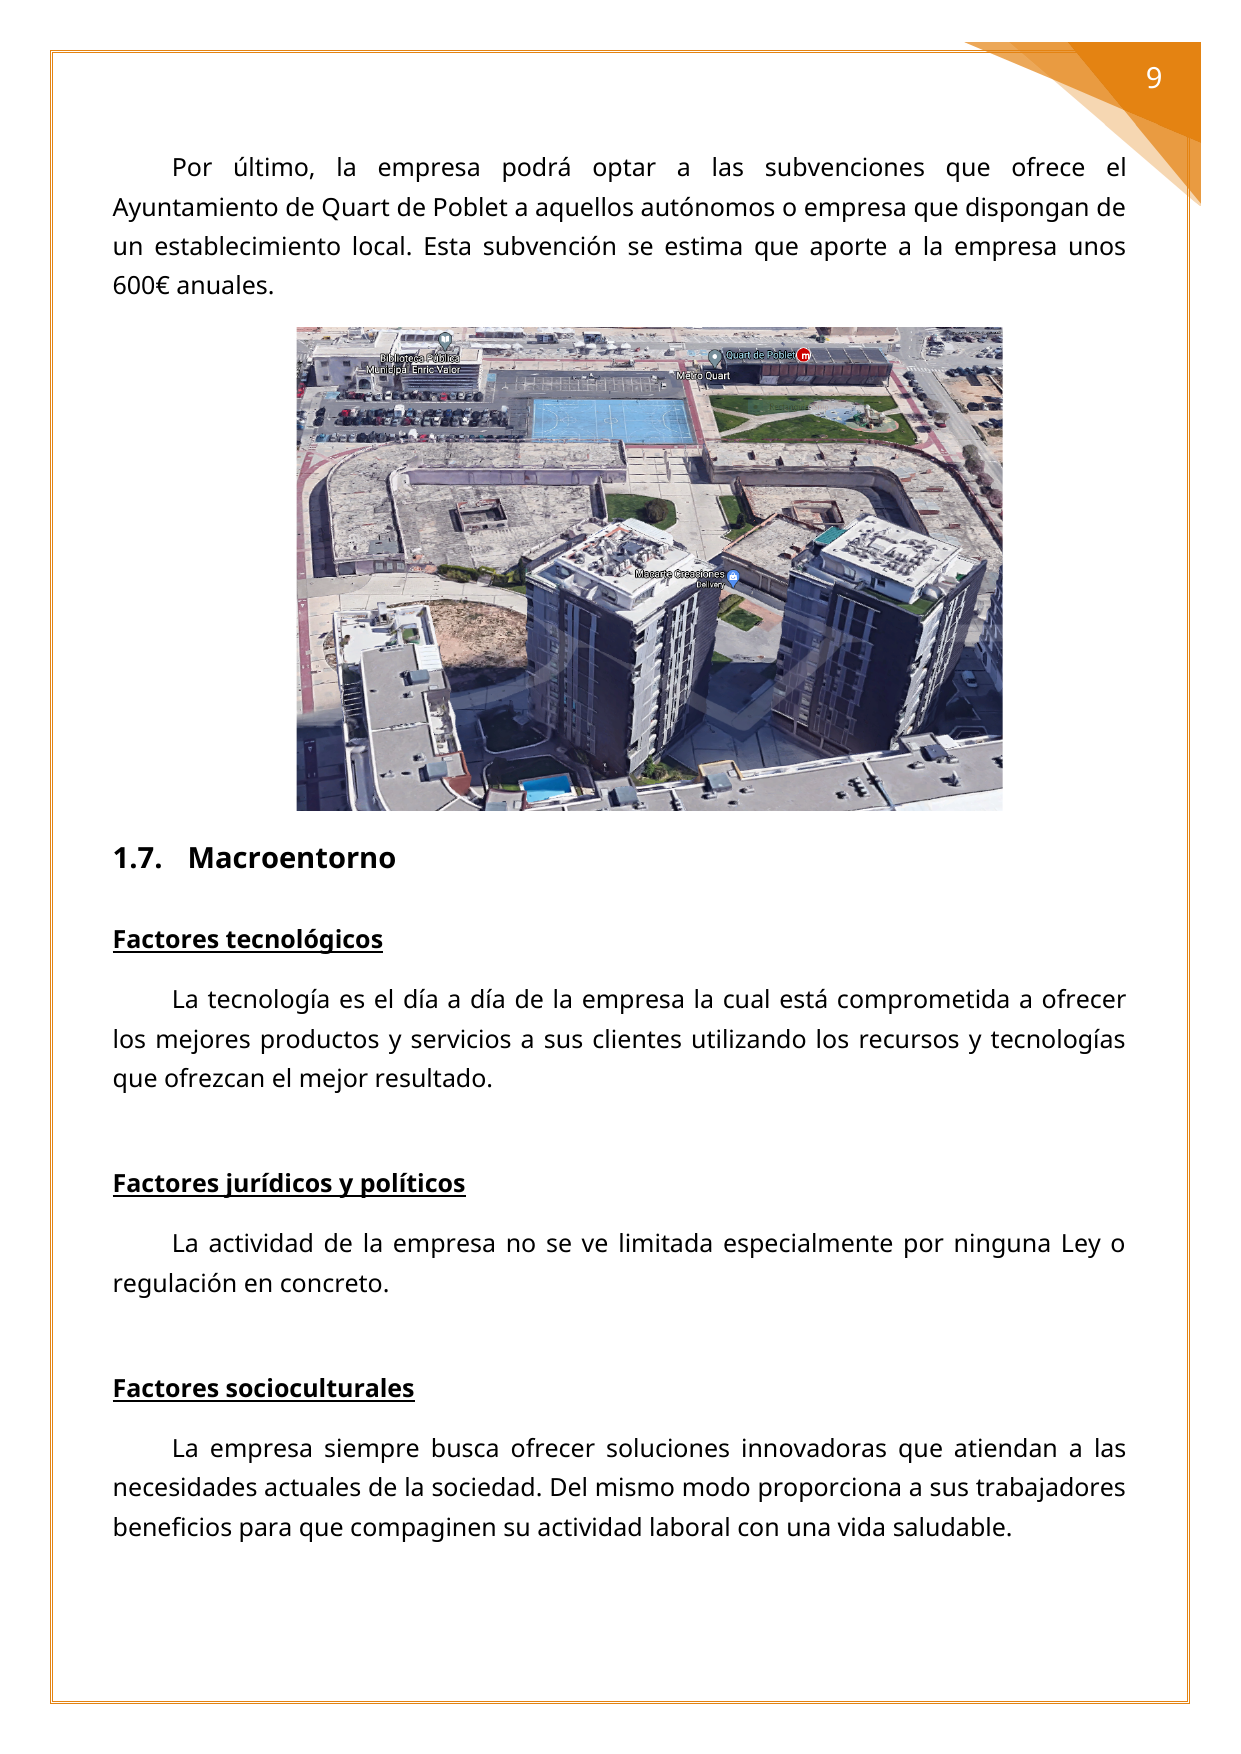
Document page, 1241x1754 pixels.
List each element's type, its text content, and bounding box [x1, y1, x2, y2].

picture [963, 42, 1201, 206]
picture [963, 51, 1189, 206]
text La empresa siempre busca ofrecer soluciones innovadoras que atiendan a las necesidades actuales de la sociedad. Del mismo modo proporciona a sus trabajadores beneficios para que compaginen su actividad laboral con una vida saludable. [112, 1431, 1128, 1543]
picture [963, 53, 1187, 206]
text Factores socioculturales [112, 1371, 1128, 1405]
text La tecnología es el día a día de la empresa la cual está comprometida a ofrecer los mejores productos y servicios a sus clientes utilizando los recursos y tecnologías que ofrezcan el mejor resultado. [112, 982, 1128, 1094]
text Factores tecnológicos [112, 922, 1128, 956]
picture [296, 327, 1003, 811]
text Por último, la empresa podrá optar a las subvenciones que ofrece el Ayuntamiento de Quart de Poblet a aquellos autónomos o empresa que dispongan de un establecimiento local. Esta subvención se estima que aporte a la empresa unos 600€ anuales. [112, 150, 1128, 302]
text La actividad de la empresa no se ve limitada especialmente por ninguna Ley o regulación en concreto. [112, 1226, 1128, 1299]
subtitle Macroentorno [112, 837, 1128, 877]
text Factores jurídicos y políticos [112, 1166, 1128, 1200]
